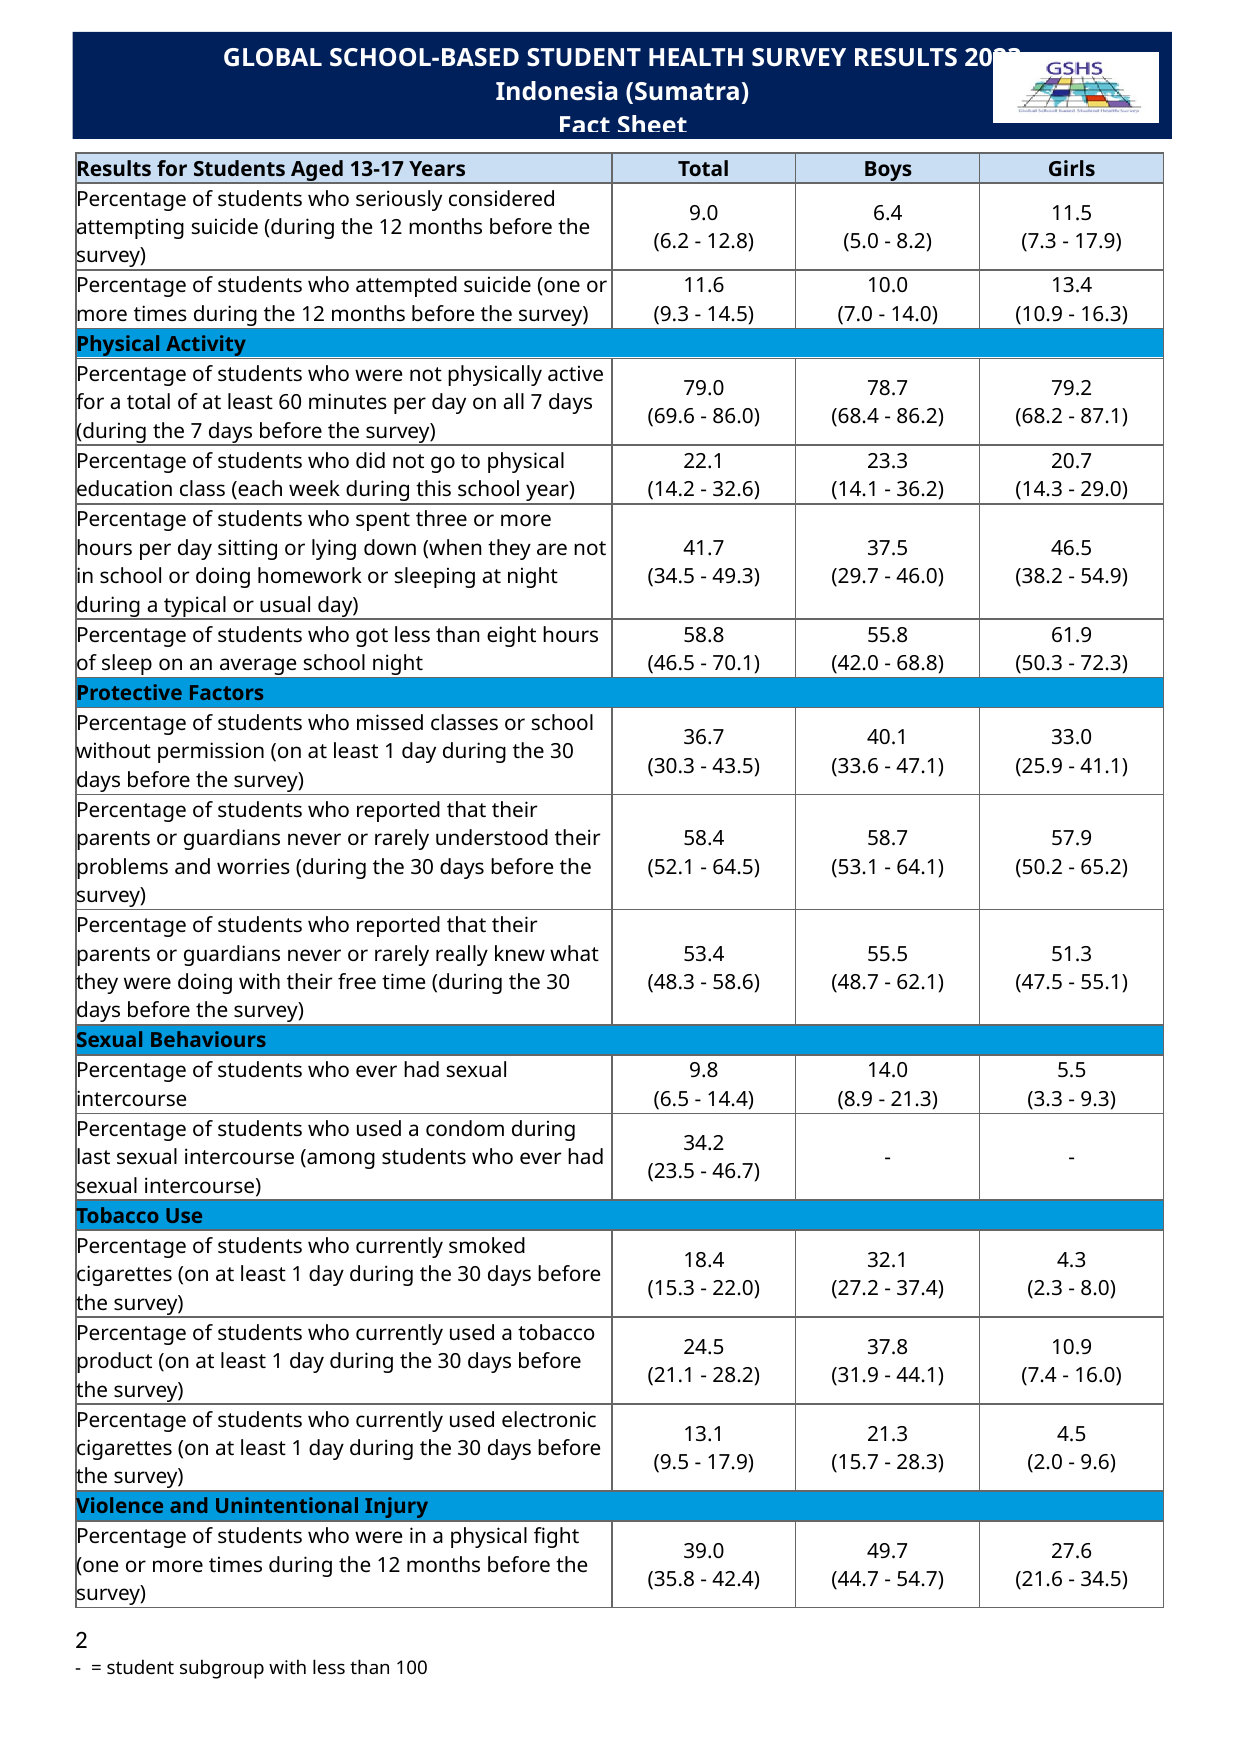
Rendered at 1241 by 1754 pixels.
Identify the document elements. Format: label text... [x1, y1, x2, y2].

table_cell Percentage of students who used a condom during last sexual intercourse (among students who ever had sexual intercourse) [77, 1114, 611, 1199]
table_cell Violence and Unintentional Injury [77, 1492, 1163, 1520]
table_cell Percentage of students who were not physically active for a total of at least 60 minutes per day on all 7 days (during the 7 days before the survey) [77, 359, 611, 444]
table_cell Percentage of students who spent three or more hours per day sitting or lying down (when they are not in school or doing homework or sleeping at night during a typical or usual day) [77, 505, 611, 618]
table_cell 58.8 (46.5 - 70.1) [613, 620, 795, 677]
table_cell Percentage of students who currently used a tobacco product (on at least 1 day during the 30 days before the survey) [77, 1318, 611, 1403]
table_header Boys [796, 154, 979, 182]
table_cell 55.8 (42.0 - 68.8) [796, 620, 979, 677]
table_cell Percentage of students who did not go to physical education class (each week during this school year) [77, 446, 611, 503]
table_cell Percentage of students who missed classes or school without permission (on at least 1 day during the 30 days before the survey) [77, 708, 611, 793]
table_cell Physical Activity [77, 329, 1163, 357]
table_cell 36.7 (30.3 - 43.5) [613, 708, 795, 793]
table_cell 9.8 (6.5 - 14.4) [613, 1056, 795, 1112]
table_cell 10.0 (7.0 - 14.0) [796, 271, 979, 327]
table_cell Sexual Behaviours [77, 1026, 1163, 1054]
table_cell 58.7 (53.1 - 64.1) [796, 795, 979, 909]
table_cell 51.3 (47.5 - 55.1) [980, 910, 1163, 1024]
table_cell 32.1 (27.2 - 37.4) [796, 1231, 979, 1316]
table_cell 79.0 (69.6 - 86.0) [613, 359, 795, 444]
table_cell Tobacco Use [77, 1201, 1163, 1229]
table_header Girls [980, 154, 1163, 182]
table_cell Percentage of students who reported that their parents or guardians never or rarely understood their problems and worries (during the 30 days before the survey) [77, 795, 611, 909]
table_cell 41.7 (34.5 - 49.3) [613, 505, 795, 618]
table_cell 24.5 (21.1 - 28.2) [613, 1318, 795, 1403]
table_cell Percentage of students who attempted suicide (one or more times during the 12 months before the survey) [77, 271, 611, 327]
picture [993, 52, 1001, 63]
table_cell Percentage of students who currently smoked cigarettes (on at least 1 day during the 30 days before the survey) [77, 1231, 611, 1316]
table_cell 4.5 (2.0 - 9.6) [980, 1405, 1163, 1490]
table_cell Percentage of students who currently used electronic cigarettes (on at least 1 day during the 30 days before the survey) [77, 1405, 611, 1490]
table_cell 49.7 (44.7 - 54.7) [796, 1522, 979, 1607]
table_cell 78.7 (68.4 - 86.2) [796, 359, 979, 444]
table_cell 58.4 (52.1 - 64.5) [613, 795, 795, 909]
table_cell 18.4 (15.3 - 22.0) [613, 1231, 795, 1316]
table_cell Percentage of students who got less than eight hours of sleep on an average school night [77, 620, 611, 677]
table_cell 37.8 (31.9 - 44.1) [796, 1318, 979, 1403]
table_cell 5.5 (3.3 - 9.3) [980, 1056, 1163, 1112]
table_cell 46.5 (38.2 - 54.9) [980, 505, 1163, 618]
table_cell 55.5 (48.7 - 62.1) [796, 910, 979, 1024]
table_cell 37.5 (29.7 - 46.0) [796, 505, 979, 618]
table_cell 11.6 (9.3 - 14.5) [613, 271, 795, 327]
table_cell 11.5 (7.3 - 17.9) [980, 184, 1163, 269]
table_cell 57.9 (50.2 - 65.2) [980, 795, 1163, 909]
table_cell 53.4 (48.3 - 58.6) [613, 910, 795, 1024]
table_cell 27.6 (21.6 - 34.5) [980, 1522, 1163, 1607]
table_cell 39.0 (35.8 - 42.4) [613, 1522, 795, 1607]
table_cell - [980, 1114, 1163, 1199]
table_cell 14.0 (8.9 - 21.3) [796, 1056, 979, 1112]
table_cell - [796, 1114, 979, 1199]
table_cell 20.7 (14.3 - 29.0) [980, 446, 1163, 503]
table_cell Percentage of students who reported that their parents or guardians never or rarely really knew what they were doing with their free time (during the 30 days before the survey) [77, 910, 611, 1024]
table_header Total [613, 154, 795, 182]
table_cell Percentage of students who ever had sexual intercourse [77, 1056, 611, 1112]
table_cell 13.4 (10.9 - 16.3) [980, 271, 1163, 327]
table_cell 6.4 (5.0 - 8.2) [796, 184, 979, 269]
table_header Results for Students Aged 13-17 Years [77, 154, 611, 182]
table_cell 61.9 (50.3 - 72.3) [980, 620, 1163, 677]
table_cell 23.3 (14.1 - 36.2) [796, 446, 979, 503]
table_cell Percentage of students who seriously considered attempting suicide (during the 12 months before the survey) [77, 184, 611, 269]
table_cell 34.2 (23.5 - 46.7) [613, 1114, 795, 1199]
table_cell Protective Factors [77, 678, 1163, 707]
table_cell 33.0 (25.9 - 41.1) [980, 708, 1163, 793]
table_cell 22.1 (14.2 - 32.6) [613, 446, 795, 503]
table_cell 9.0 (6.2 - 12.8) [613, 184, 795, 269]
table_cell 4.3 (2.3 - 8.0) [980, 1231, 1163, 1316]
table_cell Percentage of students who were in a physical fight (one or more times during the 12 months before the survey) [77, 1522, 611, 1607]
table_cell 13.1 (9.5 - 17.9) [613, 1405, 795, 1490]
table_cell 21.3 (15.7 - 28.3) [796, 1405, 979, 1490]
table_cell 40.1 (33.6 - 47.1) [796, 708, 979, 793]
picture [993, 52, 1159, 123]
table_cell 79.2 (68.2 - 87.1) [980, 359, 1163, 444]
table_cell 10.9 (7.4 - 16.0) [980, 1318, 1163, 1403]
